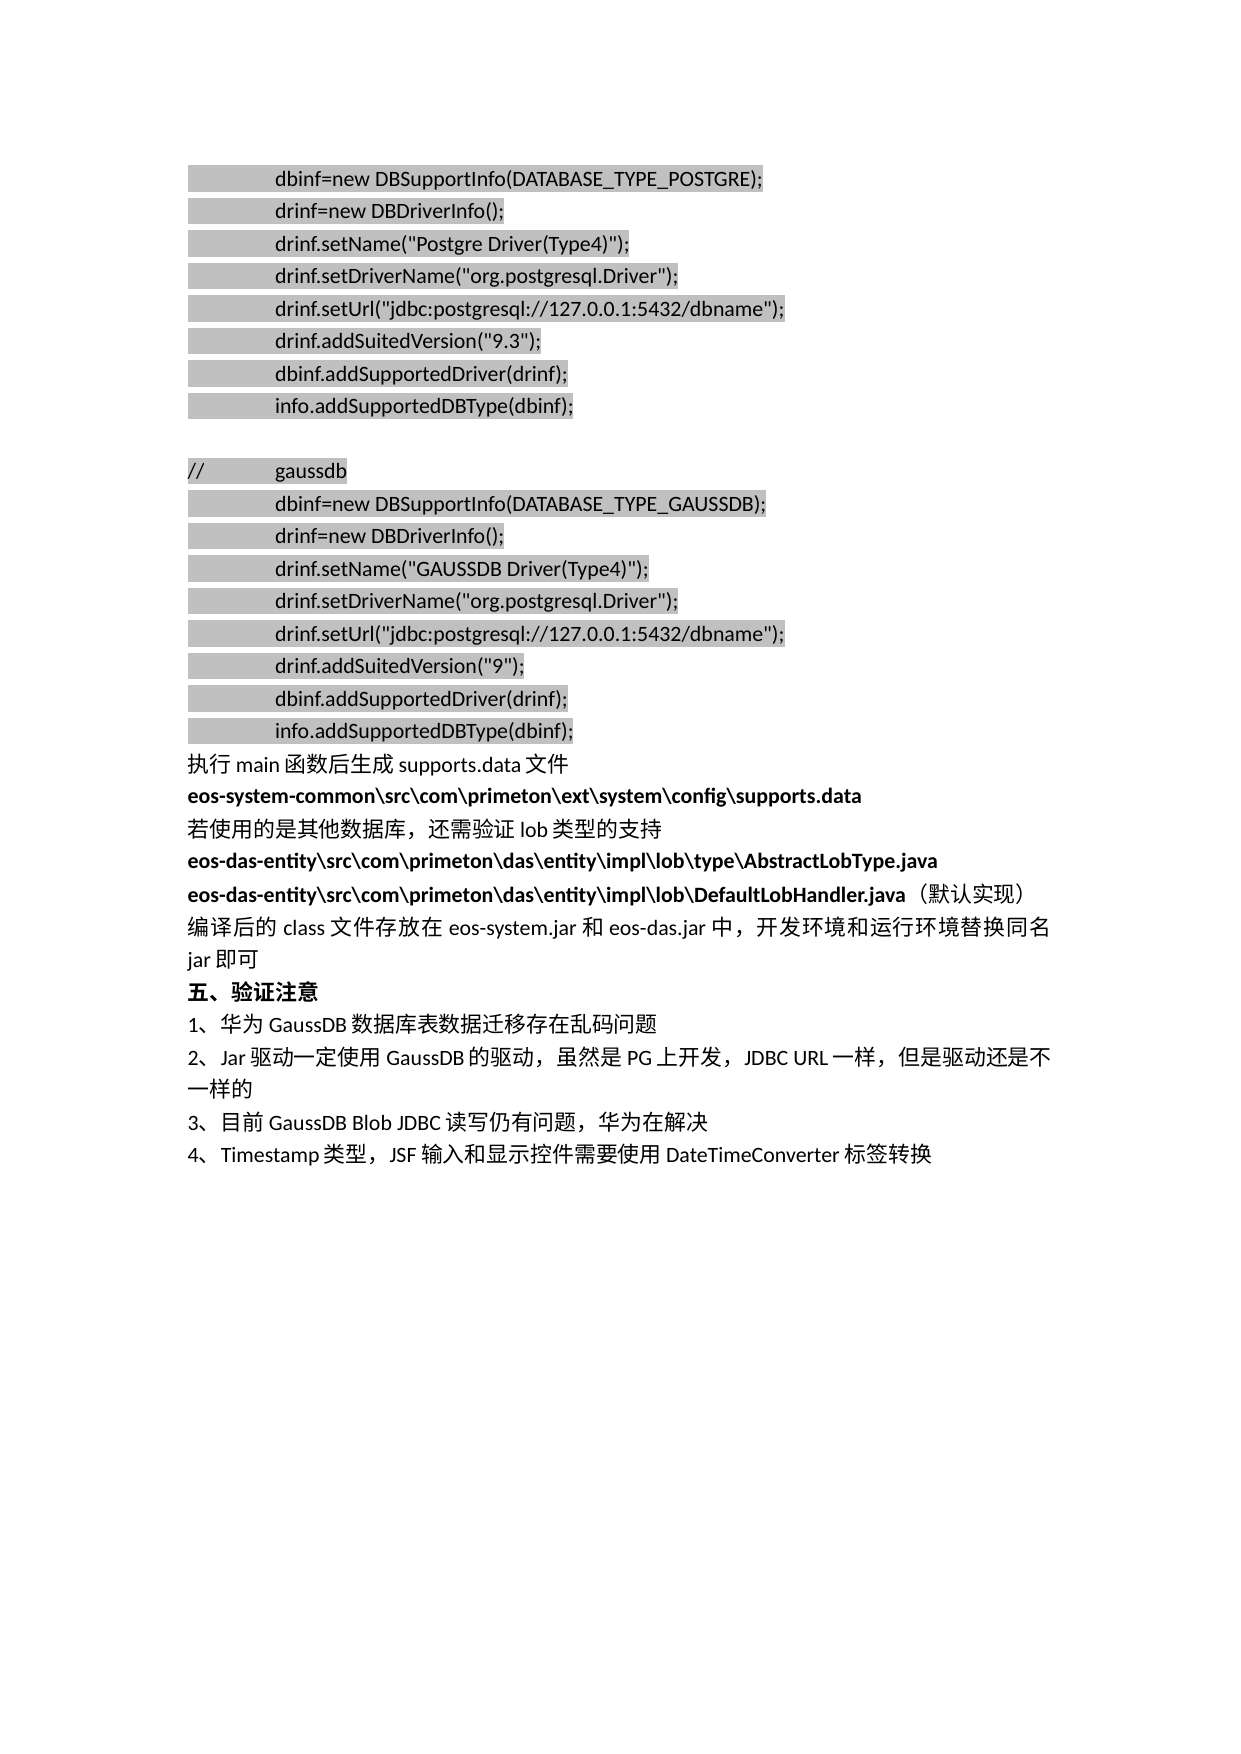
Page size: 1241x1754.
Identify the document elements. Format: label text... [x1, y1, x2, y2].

text drinf=new DBDriverInfo(); [187, 194, 1053, 227]
text 3、目前GaussDB Blob JDBC读写仍有问题，华为在解决 [187, 1104, 1053, 1137]
text eos-das-entity\src\com\primeton\das\entity\impl\lob\type\AbstractLobType.java eos-das-entity\src\com\primeton\das\entity\impl\lob\DefaultLobHandler.java（默认实现） [187, 844, 1053, 909]
text drinf=new DBDriverInfo(); [187, 519, 1053, 552]
text eos-system-common\src\com\primeton\ext\system\config\supports.data [187, 779, 1053, 812]
text drinf.addSuitedVersion("9.3"); [187, 324, 1053, 357]
text drinf.setName("Postgre Driver(Type4)"); [187, 227, 1053, 259]
text 2、Jar驱动一定使用GaussDB的驱动，虽然是PG上开发，JDBC URL一样，但是驱动还是不一样的 [187, 1039, 1053, 1104]
text dbinf=new DBSupportInfo(DATABASE_TYPE_GAUSSDB); [187, 487, 1053, 519]
text 执行main函数后生成supports.data文件 [187, 747, 1053, 779]
text info.addSupportedDBType(dbinf); [187, 714, 1053, 747]
text 若使用的是其他数据库，还需验证lob类型的支持 [187, 812, 1053, 844]
text dbinf.addSupportedDriver(drinf); [187, 357, 1053, 389]
text 1、华为GaussDB数据库表数据迁移存在乱码问题 [187, 1007, 1053, 1039]
text dbinf=new DBSupportInfo(DATABASE_TYPE_POSTGRE); [187, 162, 1053, 194]
text drinf.setUrl("jdbc:postgresql://127.0.0.1:5432/dbname"); [187, 617, 1053, 649]
text drinf.setUrl("jdbc:postgresql://127.0.0.1:5432/dbname"); [187, 292, 1053, 324]
text dbinf.addSupportedDriver(drinf); [187, 682, 1053, 714]
text drinf.setDriverName("org.postgresql.Driver"); [187, 259, 1053, 292]
text 4、Timestamp类型，JSF输入和显示控件需要使用DateTimeConverter标签转换 [187, 1137, 1053, 1169]
text drinf.setName("GAUSSDB Driver(Type4)"); [187, 552, 1053, 584]
text drinf.setDriverName("org.postgresql.Driver"); [187, 584, 1053, 617]
text 编译后的class文件存放在eos-system.jar和eos-das.jar中，开发环境和运行环境替换同名jar即可 [187, 909, 1053, 974]
text 五、验证注意 [187, 974, 1053, 1007]
text info.addSupportedDBType(dbinf); [187, 389, 1053, 422]
text drinf.addSuitedVersion("9"); [187, 649, 1053, 682]
text // gaussdb [187, 454, 1053, 487]
